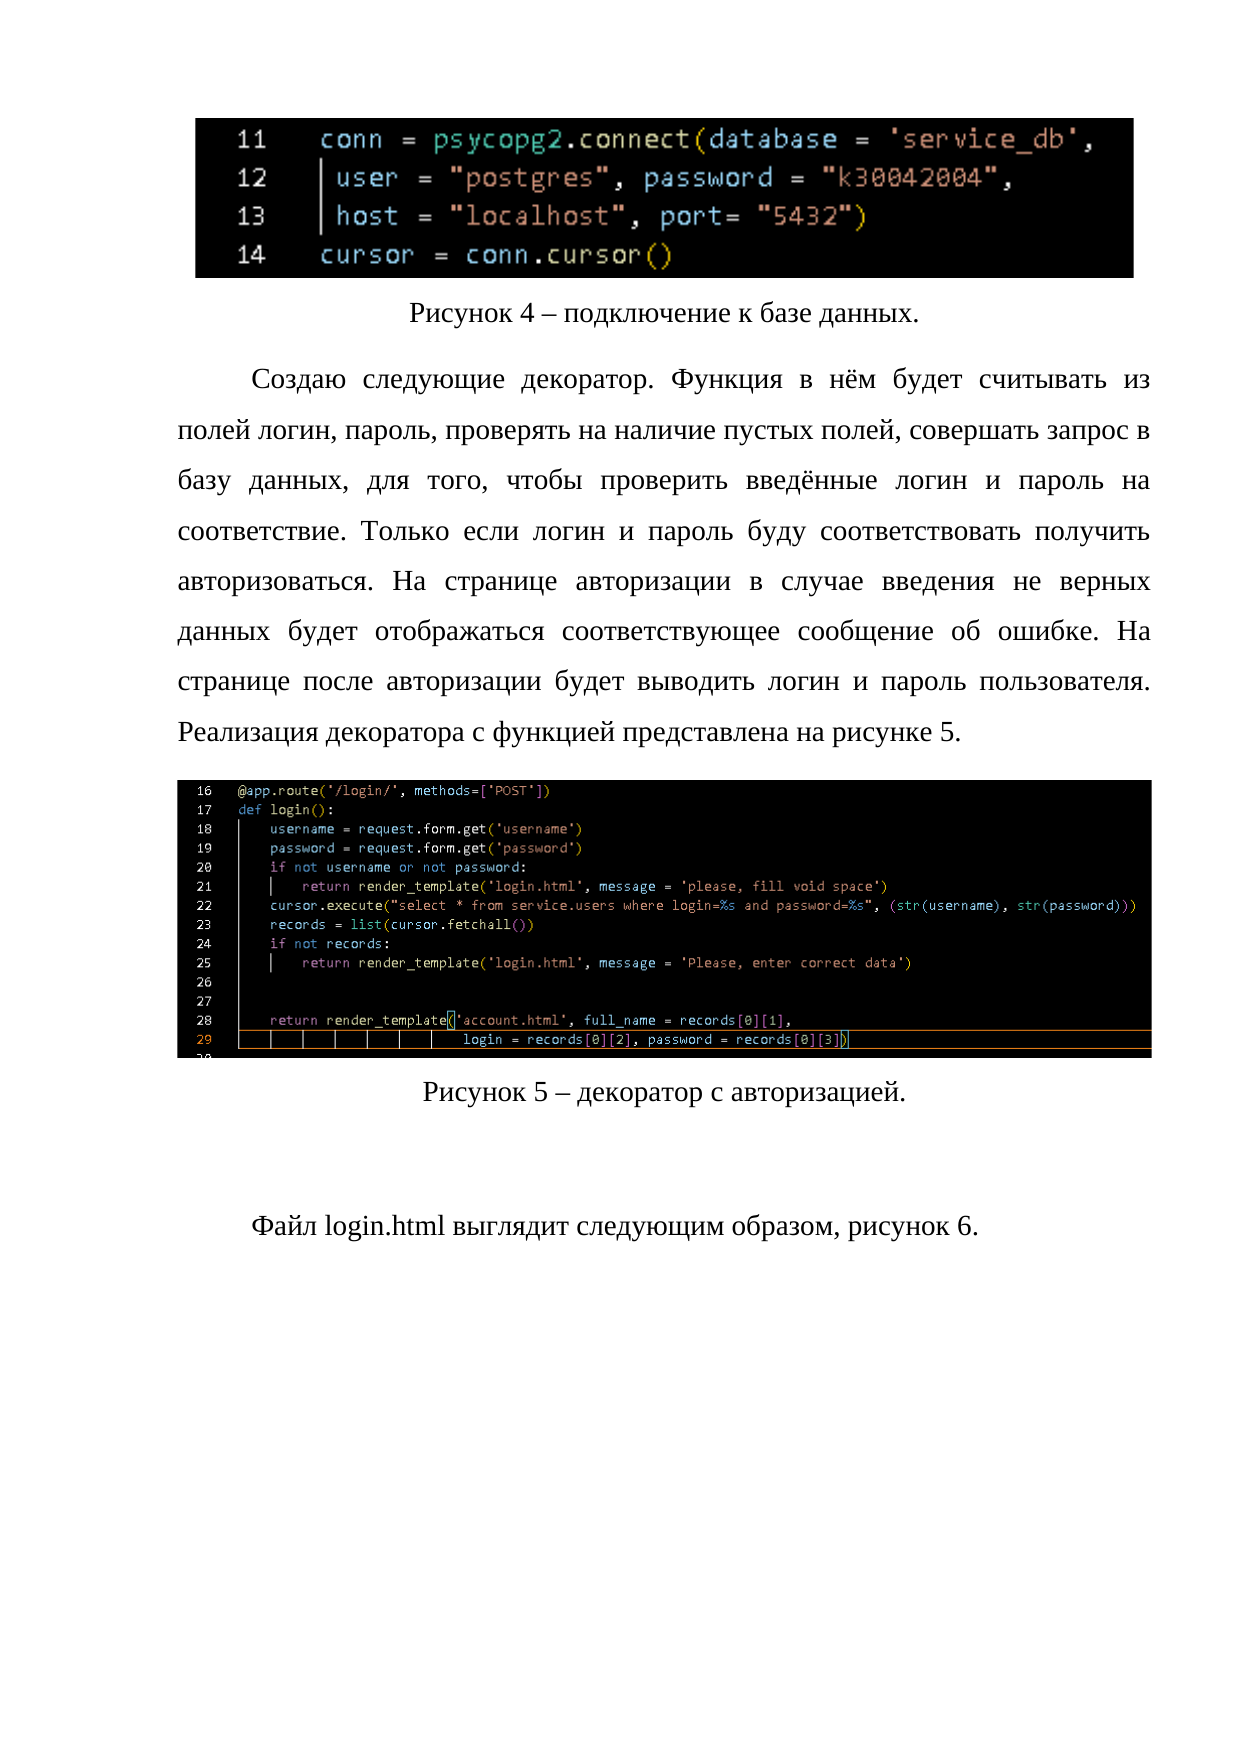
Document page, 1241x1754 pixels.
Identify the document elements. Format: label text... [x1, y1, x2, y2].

picture [177, 780, 1152, 1058]
text Файл login.html выглядит следующим образом, рисунок 6. [177, 1208, 1152, 1242]
text Рисунок 5 – декоратор с авторизацией. [177, 1058, 1152, 1108]
picture [195, 118, 1134, 278]
text Создаю следующие декоратор. Функция в нём будет считывать из полей логин, пароль, проверять на наличие пустых полей, совершать запрос в базу данных, для того, чтобы проверить введённые логин и пароль на соответствие. Только если логин и пароль буду соответствовать получить авторизоваться. На странице авторизации в случае введения не верных данных будет отображаться соответствующее сообщение об ошибке. На странице после авторизации будет выводить логин и пароль пользователя. Реализация декоратора с функцией представлена на рисунке 5. [177, 362, 1152, 747]
